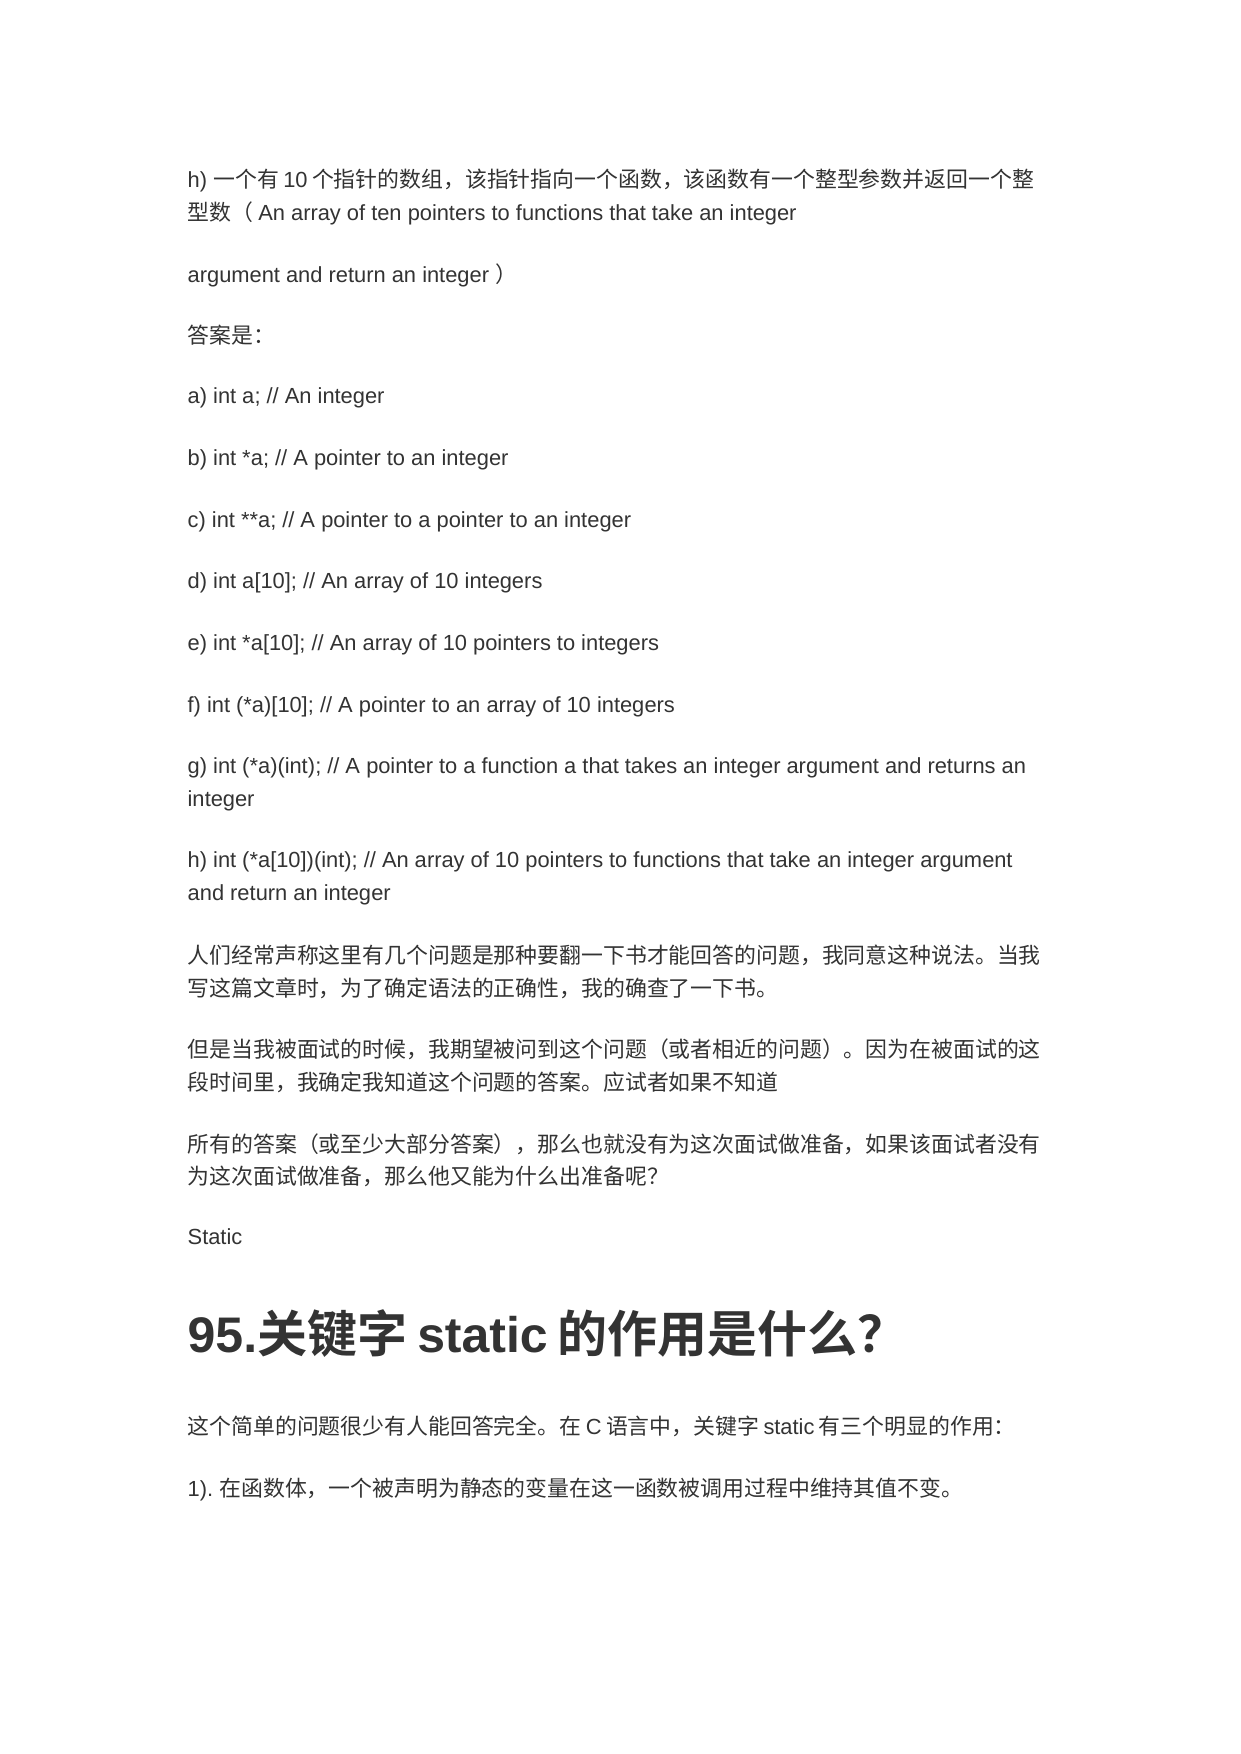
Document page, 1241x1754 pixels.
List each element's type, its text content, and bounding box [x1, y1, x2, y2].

text 1). 在函数体，一个被声明为静态的变量在这一函数被调用过程中维持其值不变。 [187, 1470, 1053, 1503]
text f) int (*a)[10]; // A pointer to an array of 10 integers [187, 688, 1053, 720]
text d) int a[10]; // An array of 10 integers [187, 564, 1053, 597]
text h) 一个有10个指针的数组，该指针指向一个函数，该函数有一个整型参数并返回一个整型数（ An array of ten pointers to functions that take an integer [187, 162, 1053, 227]
text 这个简单的问题很少有人能回答完全。在C语言中，关键字static有三个明显的作用： [187, 1409, 1053, 1441]
text a) int a; // An integer [187, 379, 1053, 412]
text argument and return an integer ） [187, 256, 1053, 289]
text Static [187, 1220, 1053, 1253]
text e) int *a[10]; // An array of 10 pointers to integers [187, 626, 1053, 659]
text b) int *a; // A pointer to an integer [187, 441, 1053, 474]
text c) int **a; // A pointer to a pointer to an integer [187, 503, 1053, 535]
text 人们经常声称这里有几个问题是那种要翻一下书才能回答的问题，我同意这种说法。当我写这篇文章时，为了确定语法的正确性，我的确查了一下书。 [187, 938, 1053, 1003]
text g) int (*a)(int); // A pointer to a function a that takes an integer argument and returns an integer [187, 749, 1053, 814]
text h) int (*a[10])(int); // An array of 10 pointers to functions that take an integer argument and return an integer [187, 844, 1053, 909]
text 答案是： [187, 318, 1053, 350]
text 95.关键字static的作用是什么？ [187, 1282, 1053, 1379]
text 但是当我被面试的时候，我期望被问到这个问题（或者相近的问题）。因为在被面试的这段时间里，我确定我知道这个问题的答案。应试者如果不知道 [187, 1032, 1053, 1097]
text 所有的答案（或至少大部分答案），那么也就没有为这次面试做准备，如果该面试者没有为这次面试做准备，那么他又能为什么出准备呢？ [187, 1126, 1053, 1191]
